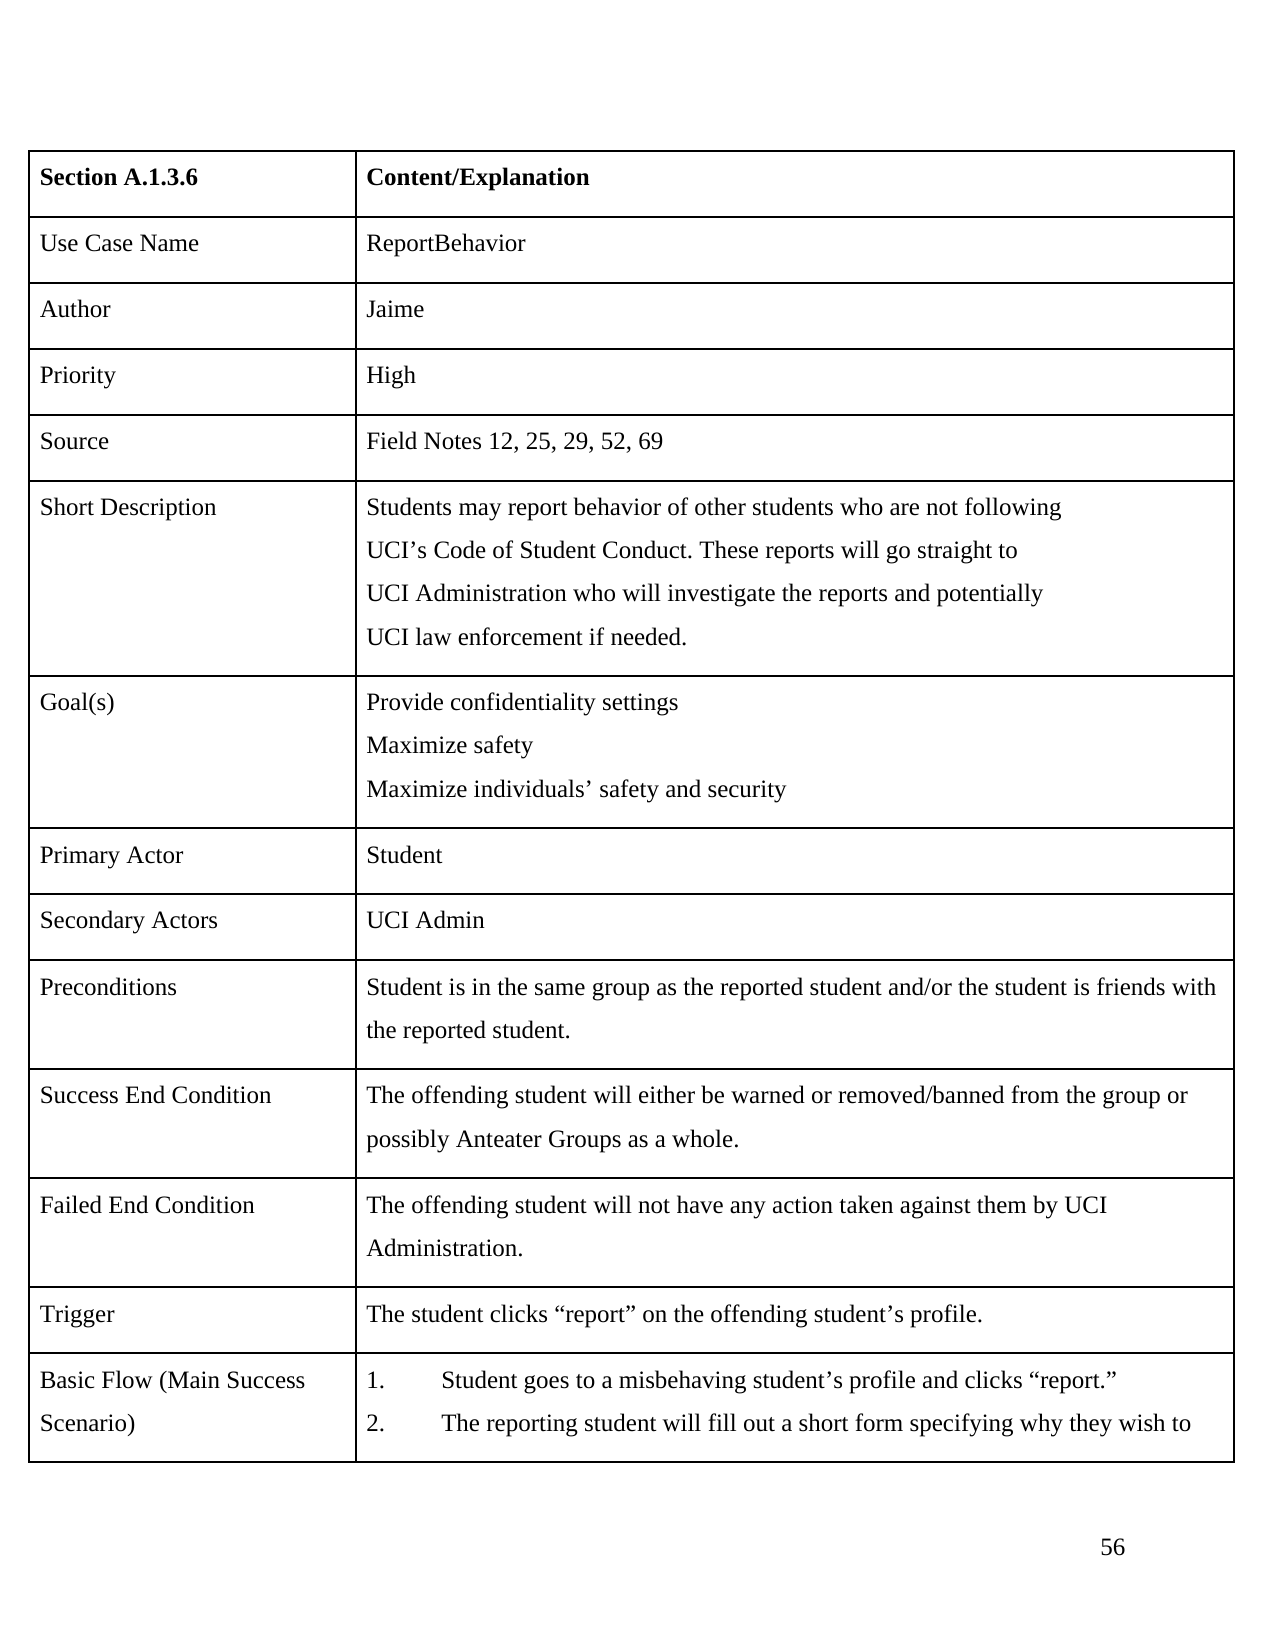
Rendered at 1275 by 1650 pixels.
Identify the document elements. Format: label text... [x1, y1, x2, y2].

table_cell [357, 1354, 1233, 1461]
table_cell Student [357, 829, 1233, 893]
table_header Section A.1.3.6 [30, 152, 355, 216]
table_cell Jaime [357, 284, 1233, 348]
table_cell ReportBehavior [357, 218, 1233, 282]
table_cell UCI Admin [357, 895, 1233, 959]
table_cell Goal(s) [30, 677, 355, 827]
table_cell Students may report behavior of other students who are not following UCI’s Code of Student Conduct. These reports will go straight to UCI Administration who will investigate the reports and potentially UCI law enforcement if needed. [357, 482, 1233, 675]
table_cell Use Case Name [30, 218, 355, 282]
table_cell Provide confidentiality settings Maximize safety Maximize individuals’ safety and security [357, 677, 1233, 827]
table_cell The offending student will either be warned or removed/banned from the group or possibly Anteater Groups as a whole. [357, 1070, 1233, 1177]
table_cell Priority [30, 350, 355, 414]
table_cell Field Notes 12, 25, 29, 52, 69 [357, 416, 1233, 480]
table_cell The offending student will not have any action taken against them by UCI Administration. [357, 1179, 1233, 1286]
table_cell Failed End Condition [30, 1179, 355, 1286]
table_cell Short Description [30, 482, 355, 675]
table_cell The student clicks “report” on the offending student’s profile. [357, 1288, 1233, 1352]
table_cell Student is in the same group as the reported student and/or the student is friends with the reported student. [357, 961, 1233, 1068]
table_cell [30, 1354, 355, 1461]
table_cell High [357, 350, 1233, 414]
table_header Content/Explanation [357, 152, 1233, 216]
table_cell Success End Condition [30, 1070, 355, 1177]
table_cell Trigger [30, 1288, 355, 1352]
table_cell Secondary Actors [30, 895, 355, 959]
table_cell Source [30, 416, 355, 480]
table_cell Preconditions [30, 961, 355, 1068]
table_cell Author [30, 284, 355, 348]
table_cell Primary Actor [30, 829, 355, 893]
